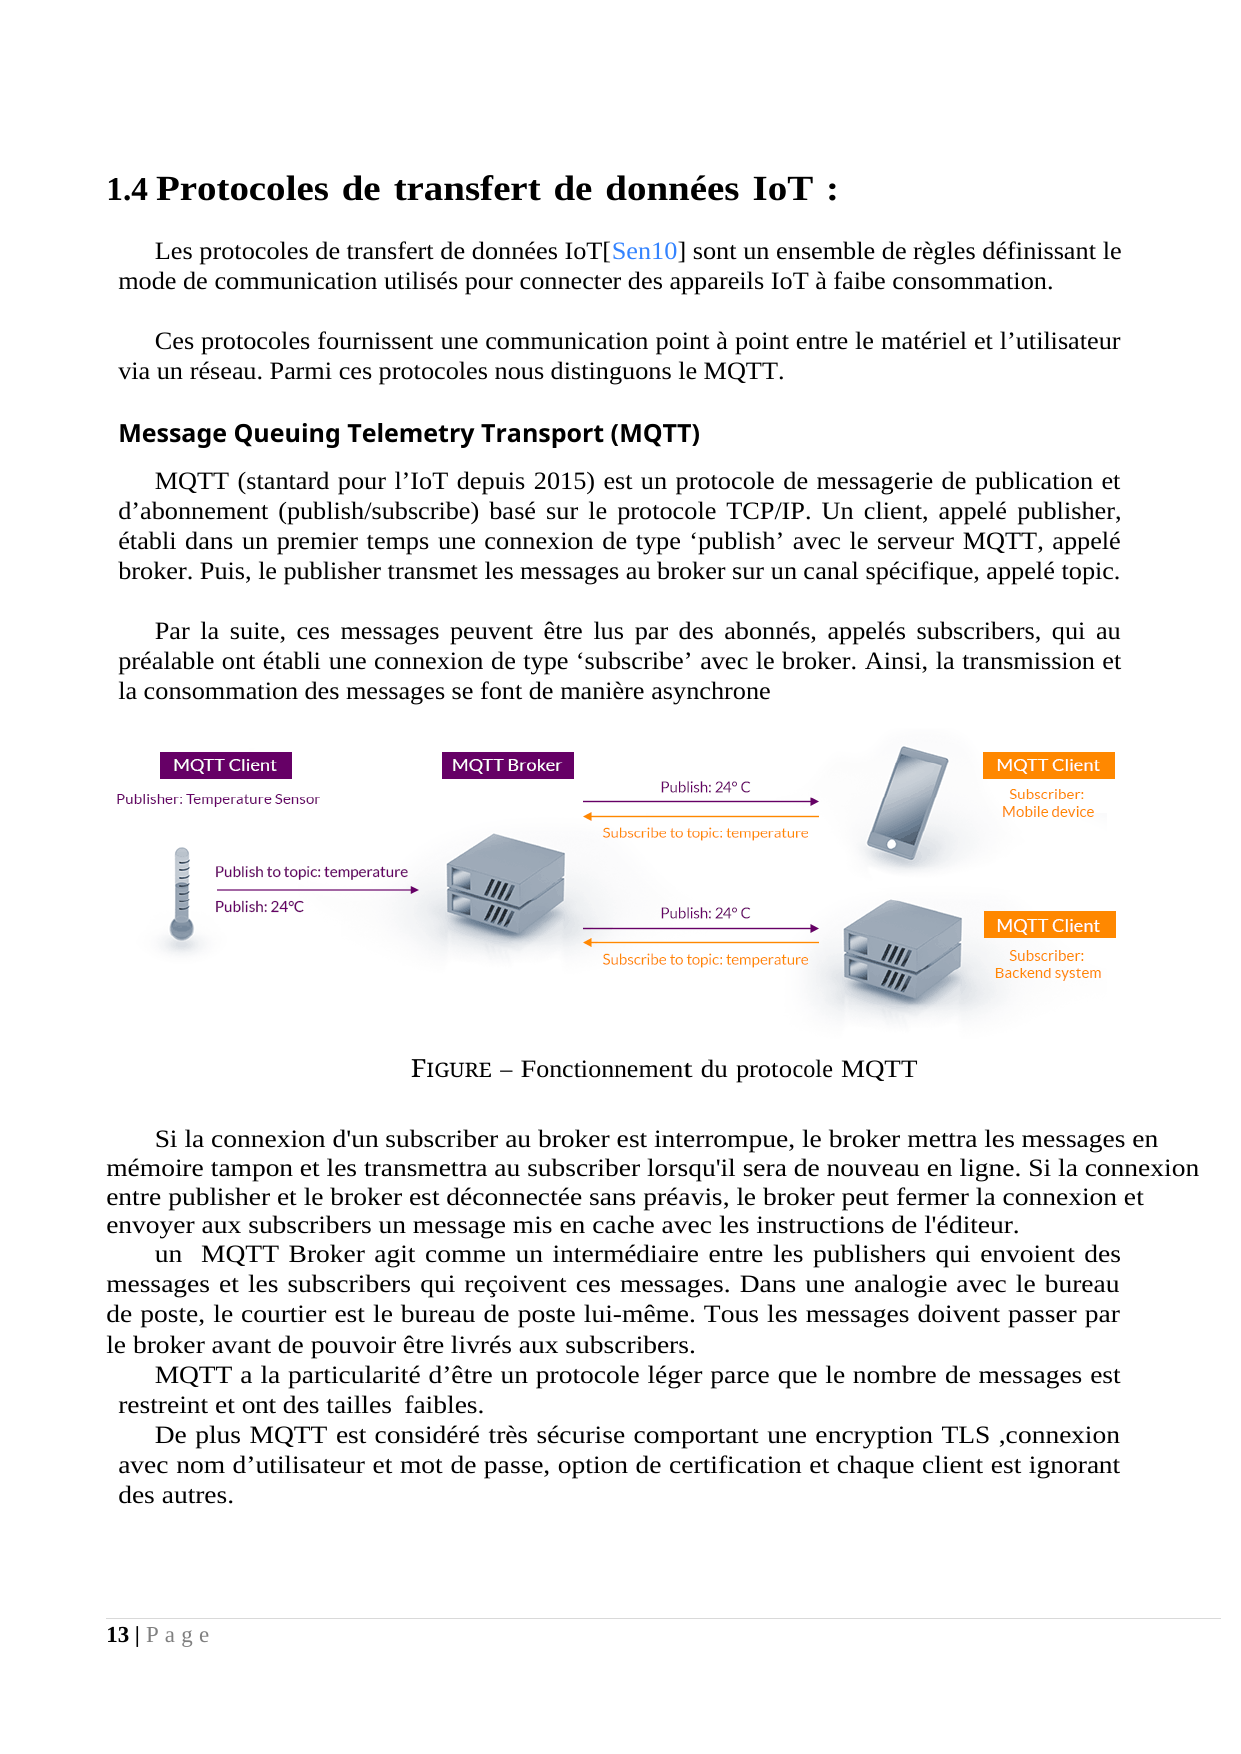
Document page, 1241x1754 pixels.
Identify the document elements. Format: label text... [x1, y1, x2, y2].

subtitle Message Queuing Telemetry Transport (MQTT) [118, 416, 1221, 450]
text Les protocoles de transfert de données IoT[Sen10] sont un ensemble de règles définissant le mode de communication utilisés pour connecter des appareils IoT à faibe consommation. [118, 236, 1122, 295]
picture [107, 728, 1132, 1039]
text MQTT a la particularité d’être un protocole léger parce que le nombre de messages est restreint et ont des tailles faibles. [118, 1360, 1122, 1419]
text MQTT (stantard pour l’IoT depuis 2015) est un protocole de messagerie de publication et d’abonnement (publish/subscribe) basé sur le protocole TCP/IP. Un client, appelé publisher, établi dans un premier temps une connexion de type ‘publish’ avec le serveur MQTT, appelé broker. Puis, le publisher transmet les messages au broker sur un canal spécifique, appelé topic. [118, 466, 1122, 585]
text De plus MQTT est considéré très sécurise comportant une encryption TLS ,connexion avec nom d’utilisateur et mot de passe, option de certification et chaque client est ignorant des autres. [118, 1420, 1122, 1509]
text Par la suite, ces messages peuvent être lus par des abonnés, appelés subscribers, qui au préalable ont établi une connexion de type ‘subscribe’ avec le broker. Ainsi, la transmission et la consommation des messages se font de manière asynchrone [118, 616, 1122, 705]
text un MQTT Broker agit comme un intermédiaire entre les publishers qui envoient des messages et les subscribers qui reçoivent ces messages. Dans une analogie avec le bureau de poste, le courtier est le bureau de poste lui-même. Tous les messages doivent passer par le broker avant de pouvoir être livrés aux subscribers. [106, 1239, 1122, 1358]
text Ces protocoles fournissent une communication point à point entre le matériel et l’utilisateur via un réseau. Parmi ces protocoles nous distinguons le MQTT. [118, 326, 1122, 385]
subtitle Protocoles de transfert de données IoT : [106, 167, 1221, 208]
text Si la connexion d'un subscriber au broker est interrompue, le broker mettra les messages en mémoire tampon et les transmettra au subscriber lorsqu'il sera de nouveau en ligne. Si la connexion entre publisher et le broker est déconnectée sans préavis, le broker peut fermer la connexion et envoyer aux subscribers un message mis en cache avec les instructions de l'éditeur. [106, 1124, 1221, 1239]
